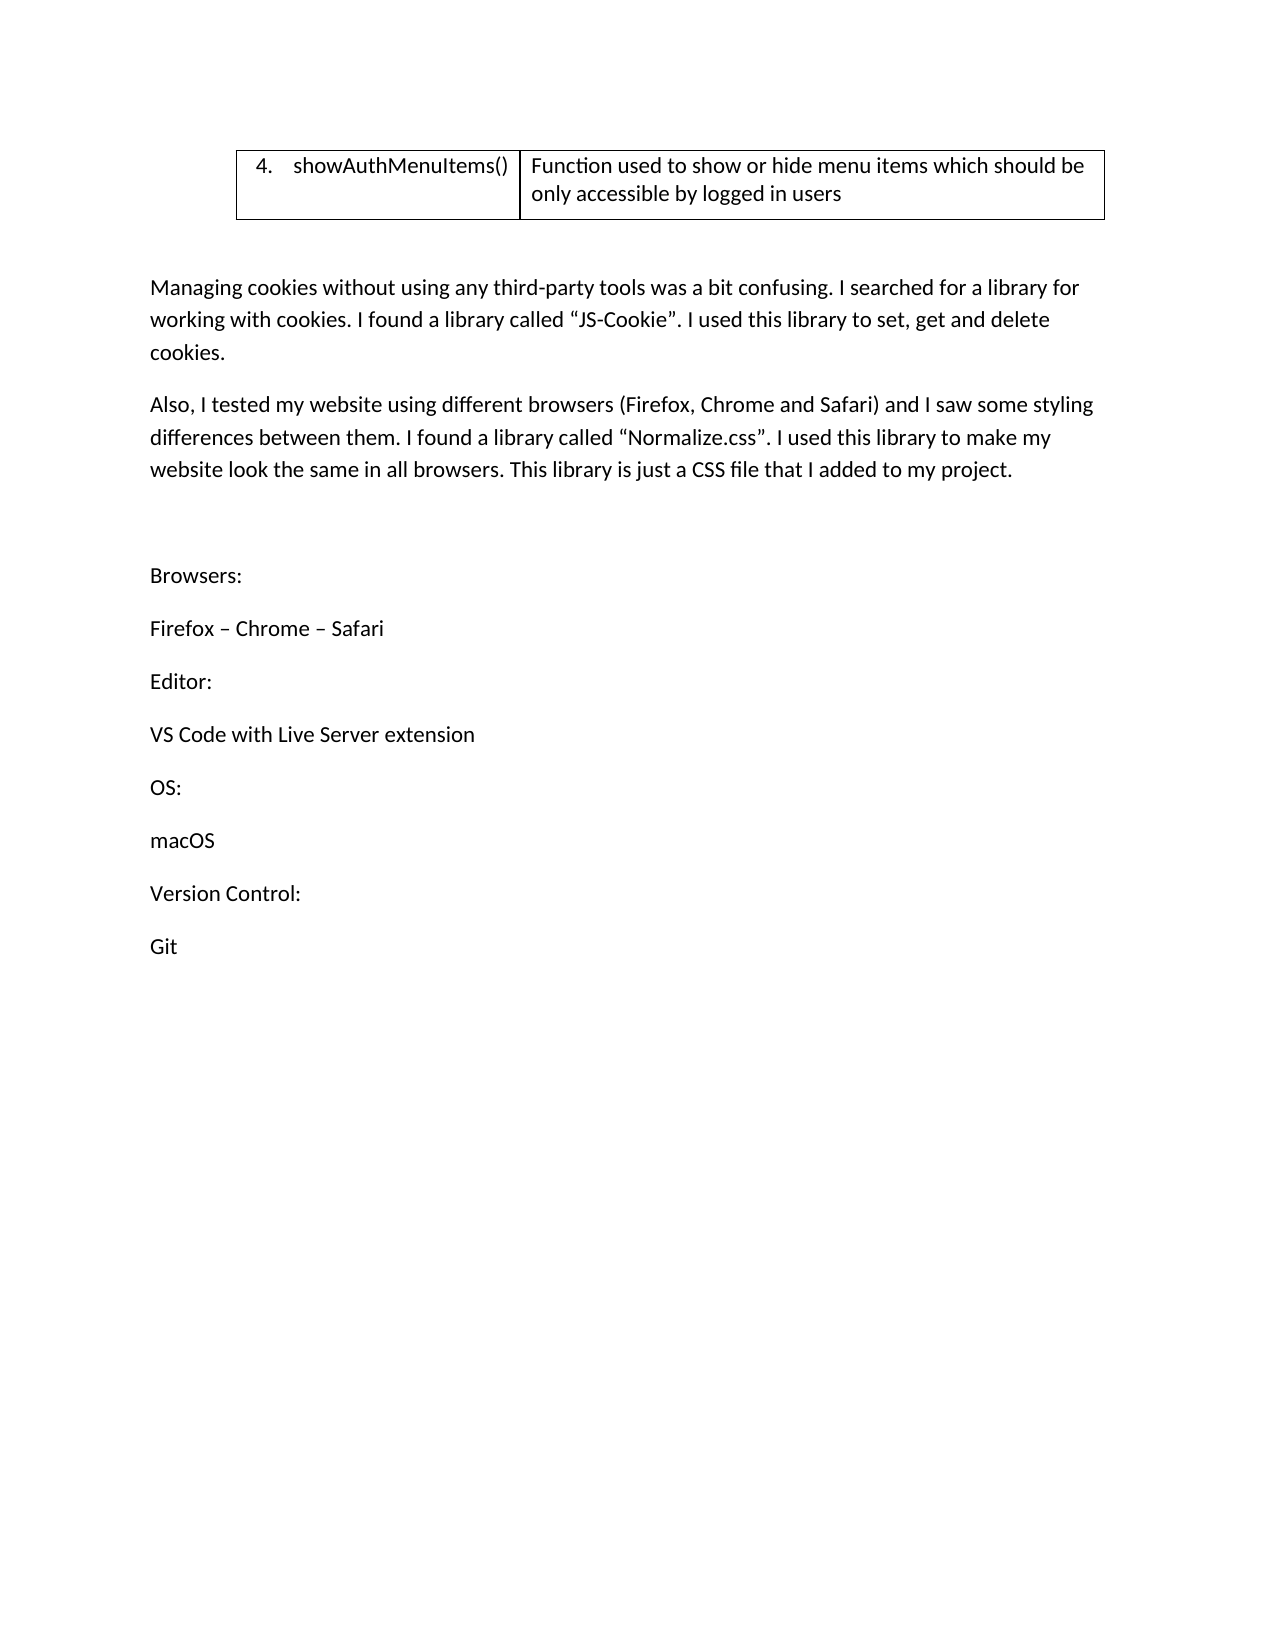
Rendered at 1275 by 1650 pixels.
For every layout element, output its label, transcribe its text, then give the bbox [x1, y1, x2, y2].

text Managing cookies without using any third-party tools was a bit confusing. I searched for a library for working with cookies. I found a library called “JS-Cookie”. I used this library to set, get and delete cookies. [150, 273, 1125, 366]
text VS Code with Live Server extension [150, 720, 1125, 748]
text macOS [150, 826, 1125, 854]
table_cell showAuthMenuItems() [237, 151, 519, 219]
text Also, I tested my website using different browsers (Firefox, Chrome and Safari) and I saw some styling differences between them. I found a library called “Normalize.css”. I used this library to make my website look the same in all browsers. This library is just a CSS file that I added to my project. [150, 391, 1125, 483]
text Version Control: [150, 879, 1125, 907]
text OS: [150, 773, 1125, 801]
table_cell Function used to show or hide menu items which should be only accessible by logged in users [521, 151, 1104, 219]
text Editor: [150, 667, 1125, 695]
text Firefox – Chrome – Safari [150, 614, 1125, 642]
text Git [150, 932, 1125, 960]
text Browsers: [150, 561, 1125, 589]
